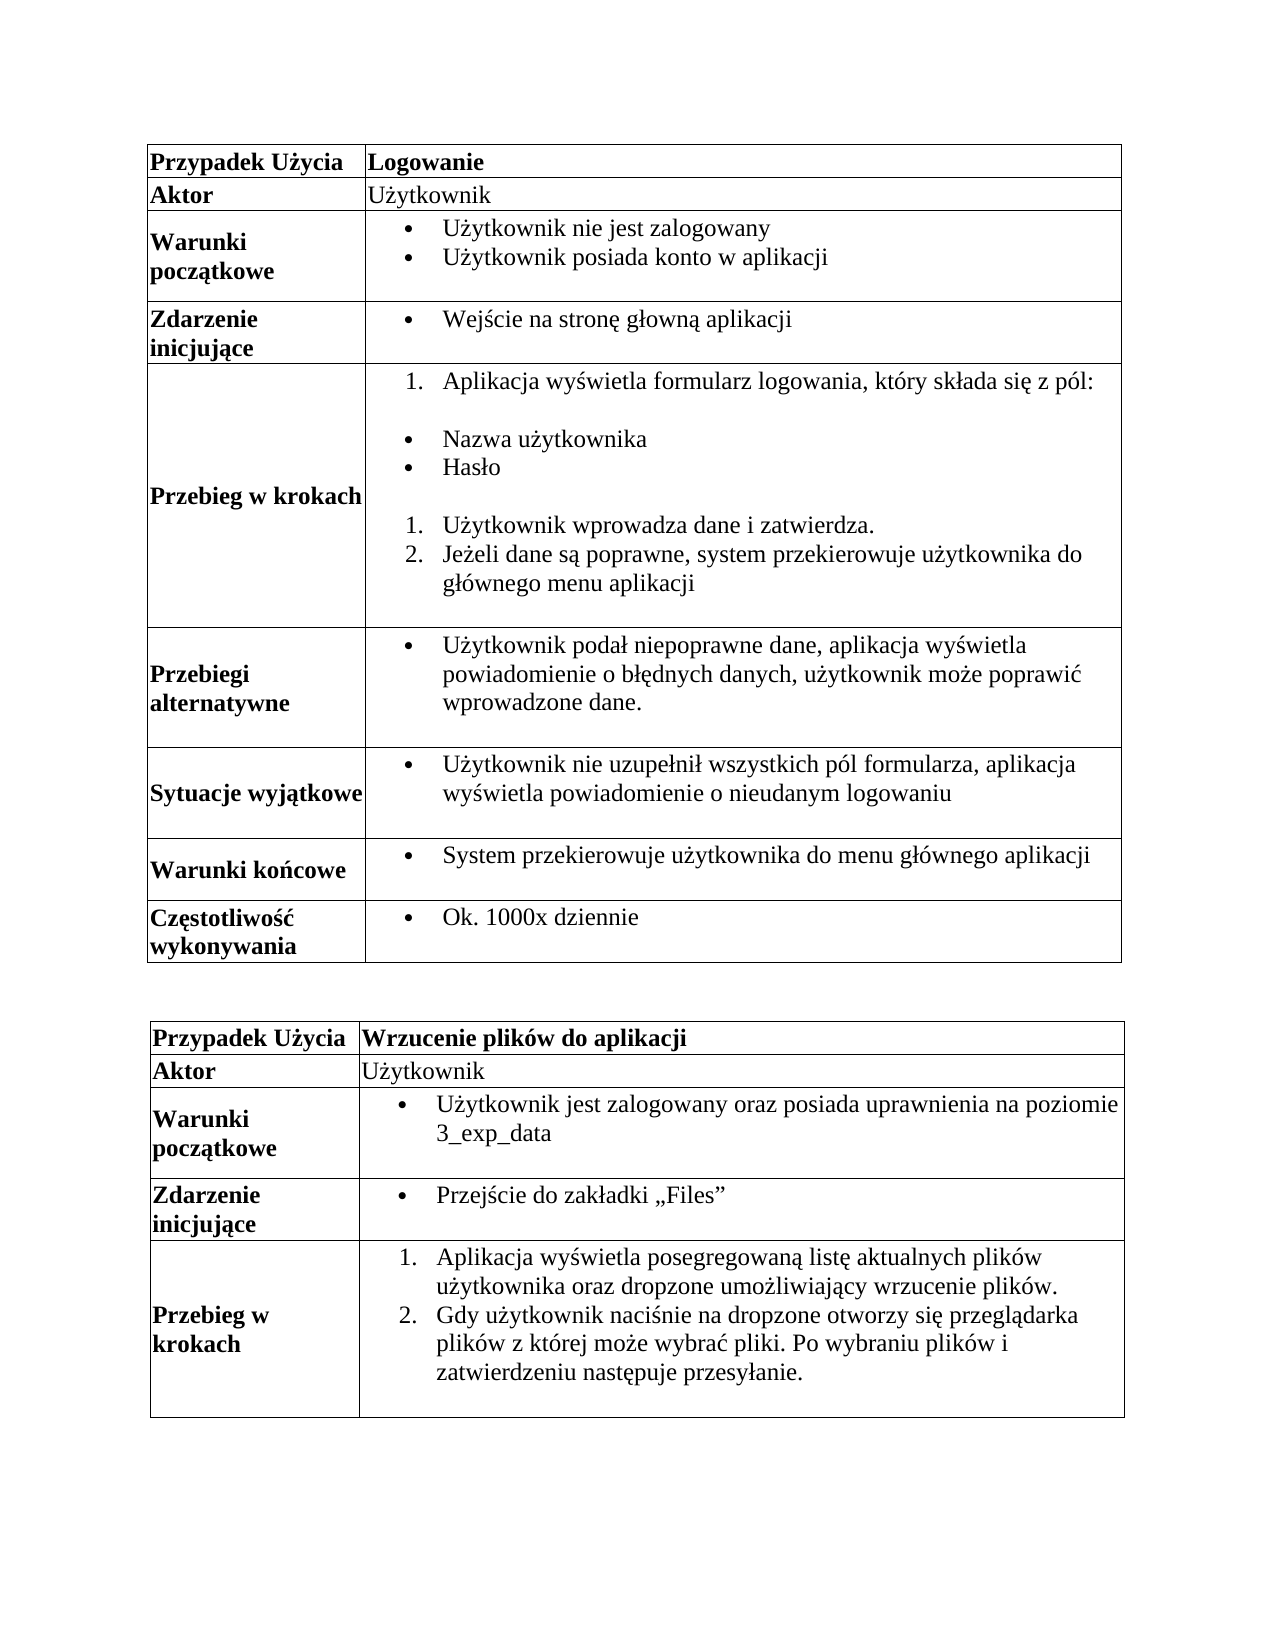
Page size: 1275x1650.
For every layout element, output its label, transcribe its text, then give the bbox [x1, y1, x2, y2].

table_cell Warunki końcowe [148, 839, 365, 900]
table_cell Aktor [151, 1055, 359, 1087]
table_cell Użytkownik jest zalogowany oraz posiada uprawnienia na poziomie 3_exp_data [360, 1088, 1124, 1177]
table_cell Użytkownik [366, 178, 1121, 210]
table_cell Wejście na stronę głowną aplikacji [366, 302, 1121, 363]
table_cell Aplikacja wyświetla posegregowaną listę aktualnych plików użytkownika oraz dropzone umożliwiający wrzucenie plików. Gdy użytkownik naciśnie na dropzone otworzy się przeglądarka plików z której może wybrać pliki. Po wybraniu plików i zatwierdzeniu następuje przesyłanie. [360, 1241, 1124, 1417]
table_cell Przebieg w krokach [148, 364, 365, 627]
table_cell Warunki początkowe [148, 211, 365, 301]
table_cell Użytkownik podał niepoprawne dane, aplikacja wyświetla powiadomienie o błędnych danych, użytkownik może poprawić wprowadzone dane. [366, 628, 1121, 747]
table_cell Przebieg w krokach [151, 1241, 359, 1417]
table_header Wrzucenie plików do aplikacji [360, 1022, 1124, 1054]
table_header Przypadek Użycia [148, 145, 365, 177]
table_cell Użytkownik nie jest zalogowany Użytkownik posiada konto w aplikacji [366, 211, 1121, 301]
table_cell Zdarzenie inicjujące [148, 302, 365, 363]
table_cell Przejście do zakładki „Files” [360, 1179, 1124, 1239]
table_cell Aktor [148, 178, 365, 210]
table_cell System przekierowuje użytkownika do menu głównego aplikacji [366, 839, 1121, 900]
table_cell Częstotliwość wykonywania [148, 901, 365, 962]
table_cell Warunki początkowe [151, 1088, 359, 1177]
table_cell Przebiegi alternatywne [148, 628, 365, 747]
table_cell Aplikacja wyświetla formularz logowania, który składa się z pól: Nazwa użytkownika Hasło Użytkownik wprowadza dane i zatwierdza. Jeżeli dane są poprawne, system przekierowuje użytkownika do głównego menu aplikacji [366, 364, 1121, 627]
table_cell Użytkownik nie uzupełnił wszystkich pól formularza, aplikacja wyświetla powiadomienie o nieudanym logowaniu [366, 748, 1121, 838]
table_cell Zdarzenie inicjujące [151, 1179, 359, 1239]
table_cell Użytkownik [360, 1055, 1124, 1087]
table_cell Sytuacje wyjątkowe [148, 748, 365, 838]
table_header Przypadek Użycia [151, 1022, 359, 1054]
table_cell Ok. 1000x dziennie [366, 901, 1121, 962]
table_header Logowanie [366, 145, 1121, 177]
